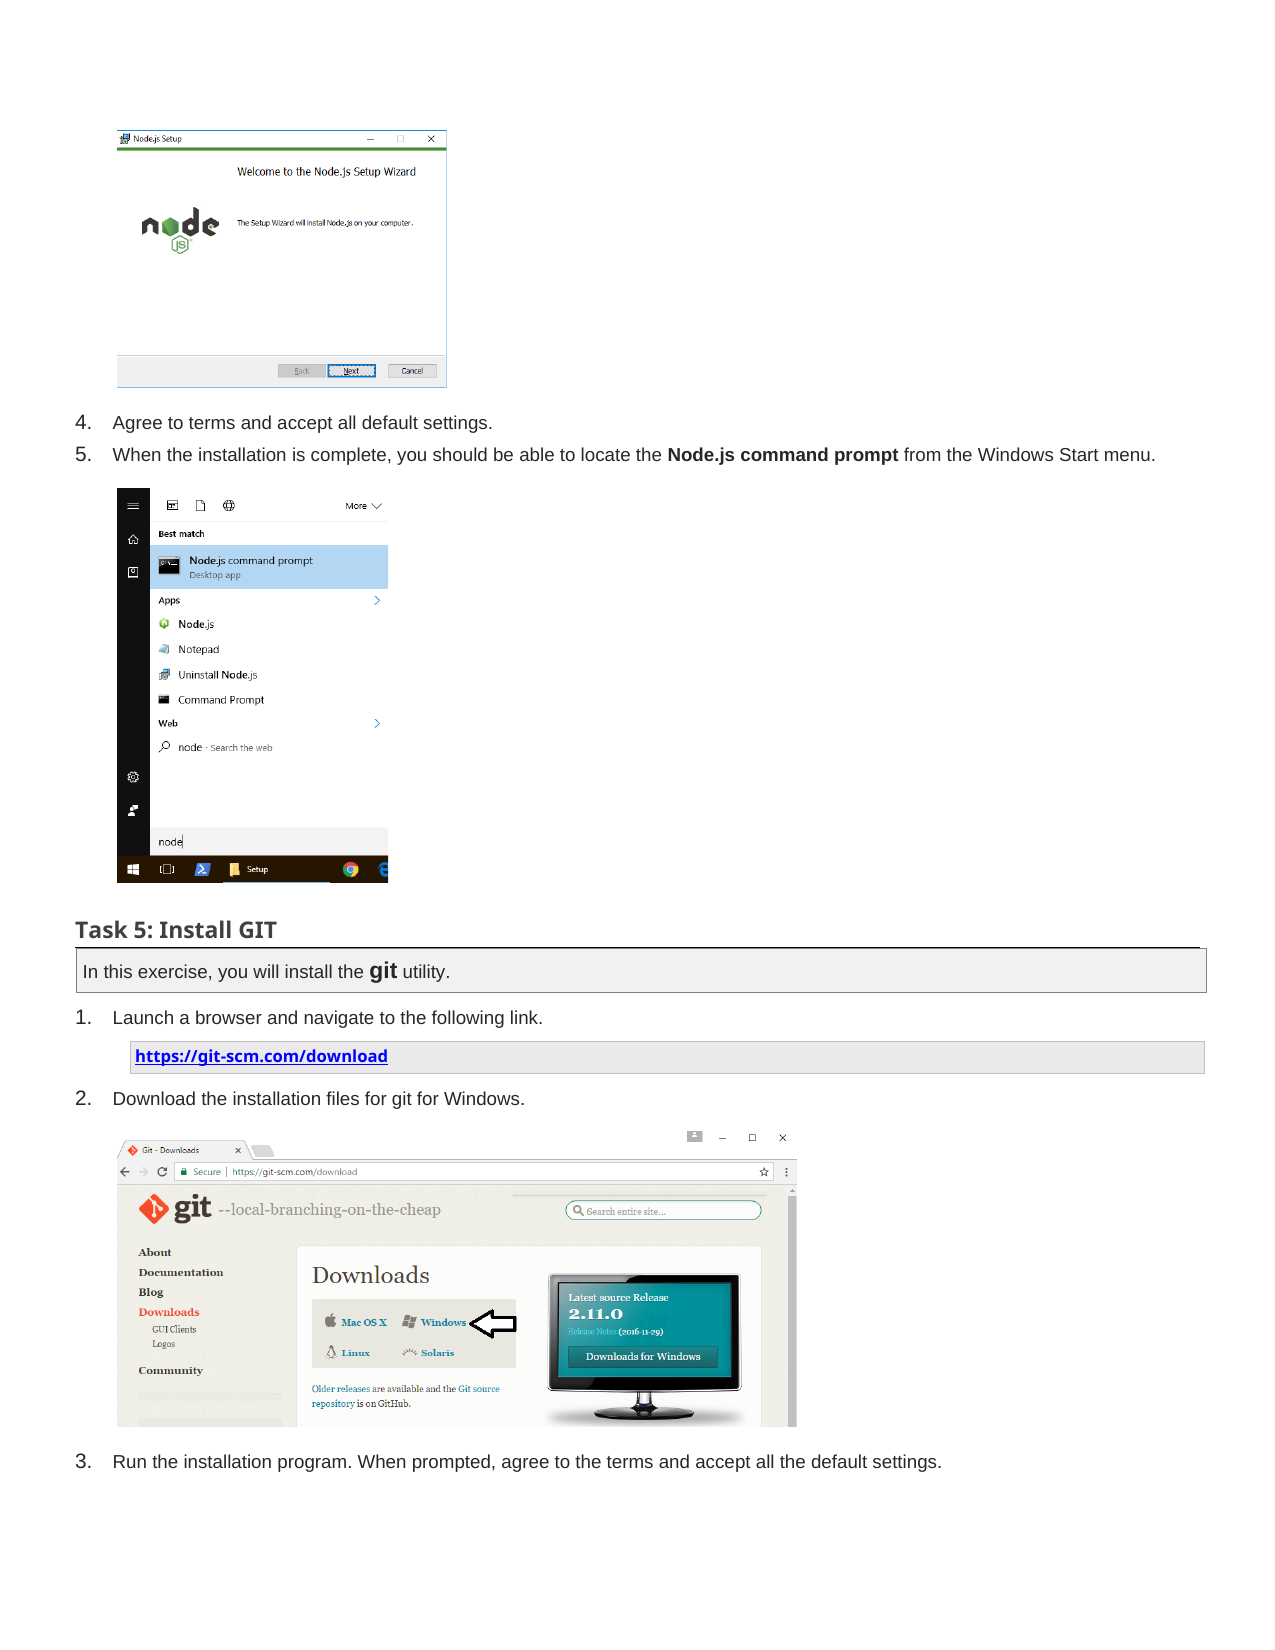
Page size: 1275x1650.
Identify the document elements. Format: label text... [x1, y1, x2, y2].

text https://git-scm.com/download [131, 1042, 1204, 1073]
text In this exercise, you will install the git utility. [77, 949, 1206, 992]
text When the installation is complete, you should be able to locate the Node.js command prompt from the Windows Start menu. [75, 442, 1200, 466]
text Download the installation files for git for Windows. [75, 1086, 1200, 1110]
picture [117, 130, 447, 388]
text Run the installation program. When prompted, agree to the terms and accept all the default settings. [75, 1449, 1200, 1473]
list Launch a browser and navigate to the following link. [75, 1004, 1200, 1028]
subtitle Task 5: Install GIT [75, 913, 1200, 947]
text Agree to terms and accept all default settings. [75, 410, 1200, 434]
